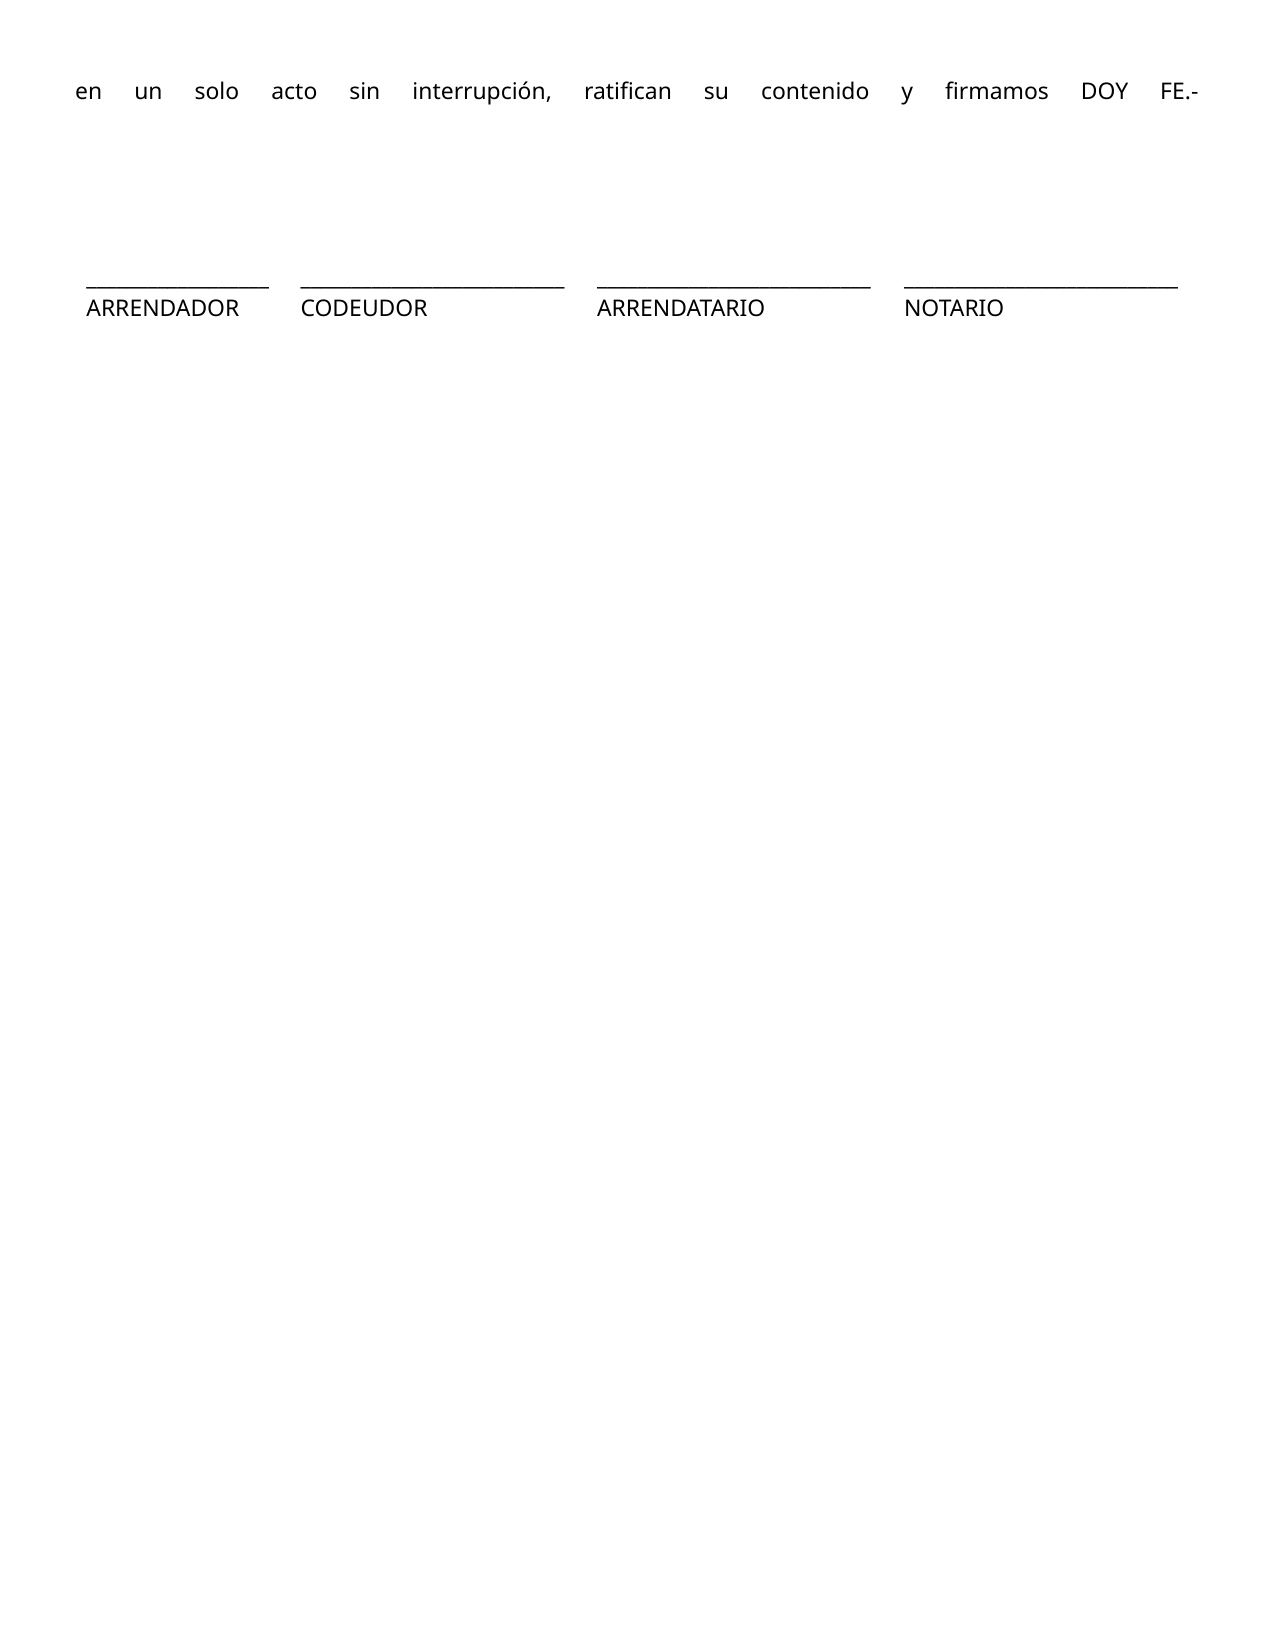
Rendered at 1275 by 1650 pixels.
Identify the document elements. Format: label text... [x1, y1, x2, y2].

table_header ___________________________ [893, 260, 1200, 292]
table_cell CODEUDOR [289, 292, 586, 323]
table_cell ARRENDADOR [75, 292, 289, 323]
table_cell ARRENDATARIO [586, 292, 893, 323]
table_header ___________________________ [586, 260, 893, 292]
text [75, 75, 1200, 241]
table_header __________________________ [289, 260, 586, 292]
table_header __________________ [75, 260, 289, 292]
table_cell NOTARIO [893, 292, 1200, 323]
